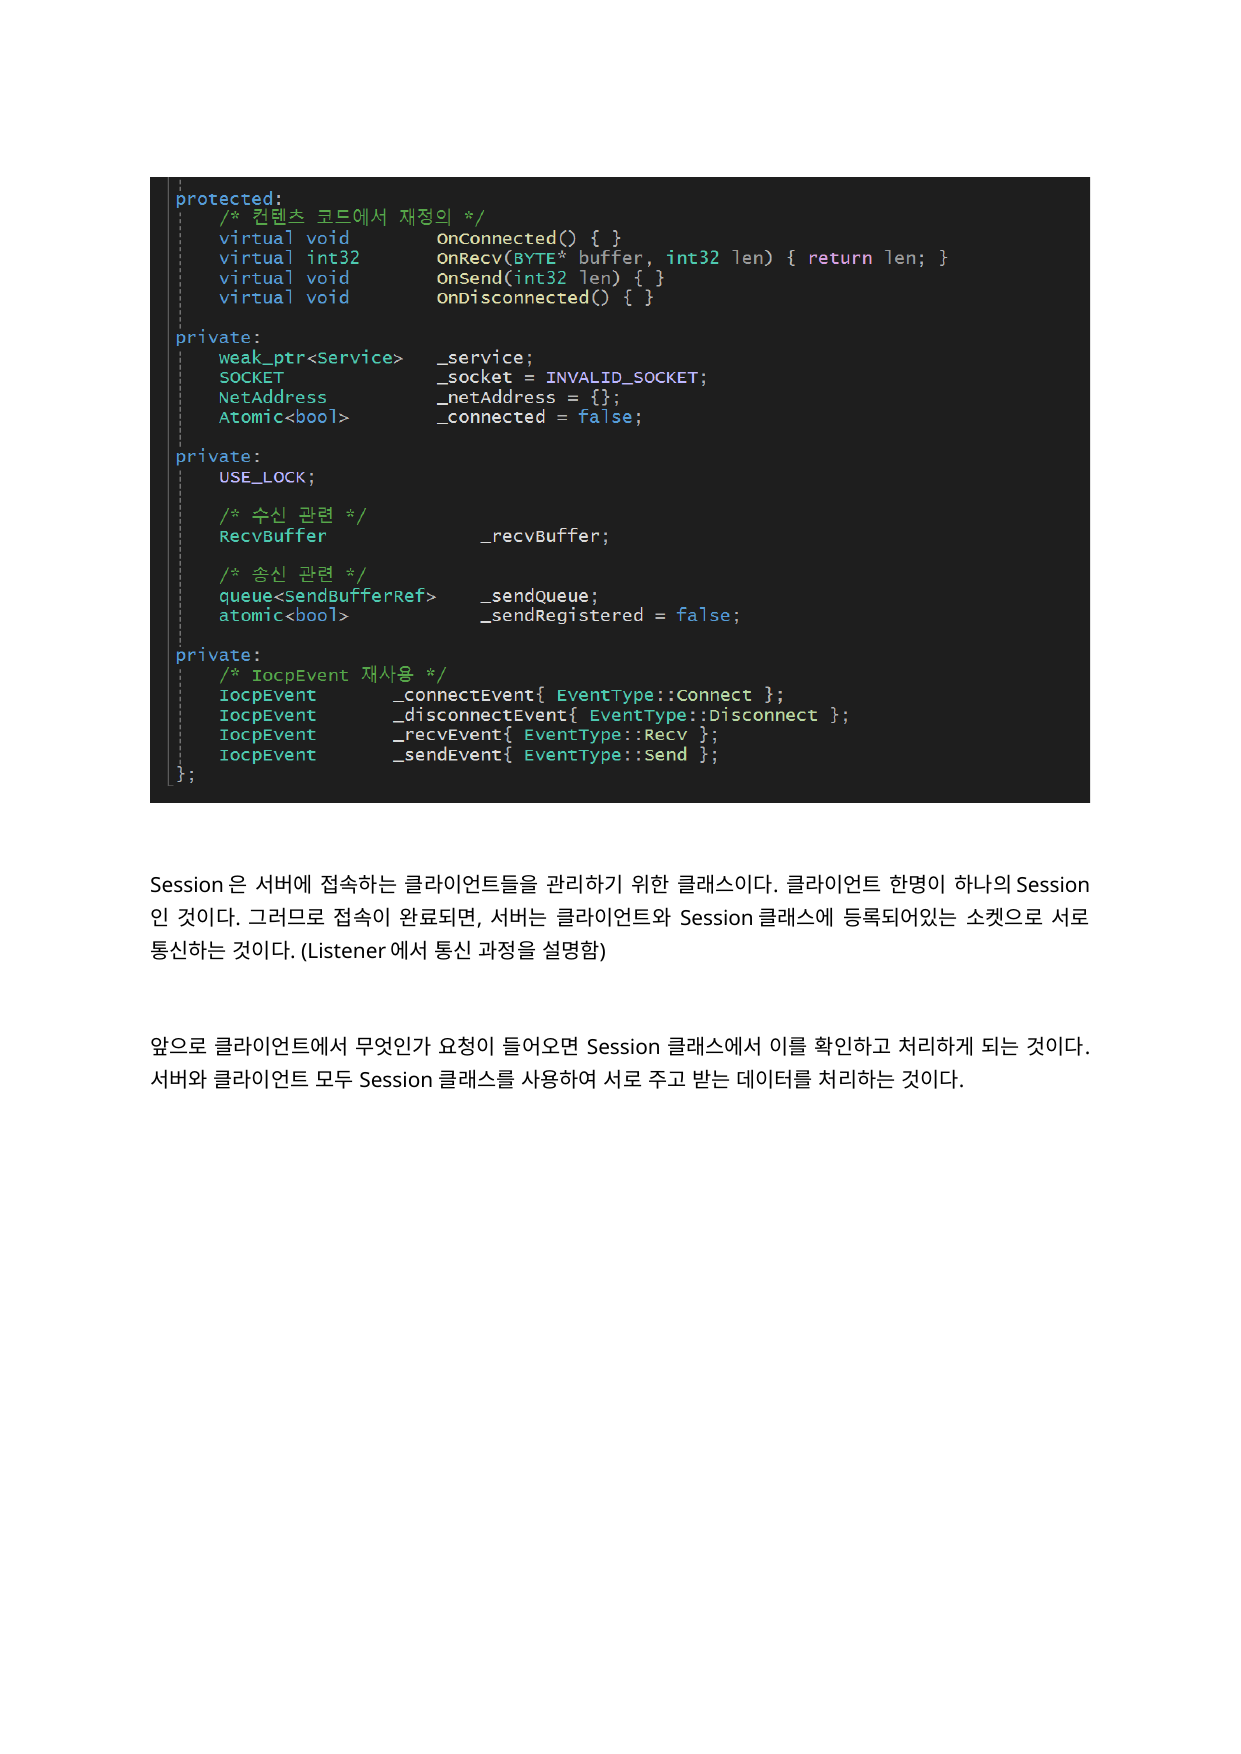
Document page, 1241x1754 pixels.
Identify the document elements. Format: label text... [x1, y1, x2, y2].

text Session은 서버에 접속하는 클라이언트들을 관리하기 위한 클래스이다. 클라이언트 한명이 하나의Session인 것이다. 그러므로 접속이 완료되면, 서버는 클라이언트와 Session클래스에 등록되어있는 소켓으로 서로 통신하는 것이다. (Listener에서 통신 과정을 설명함) [150, 868, 1090, 964]
text 앞으로 클라이언트에서 무엇인가 요청이 들어오면 Session 클래스에서 이를 확인하고 처리하게 되는 것이다. 서버와 클라이언트 모두 Session 클래스를 사용하여 서로 주고 받는 데이터를 처리하는 것이다. [150, 1031, 1090, 1094]
picture [150, 177, 1091, 803]
